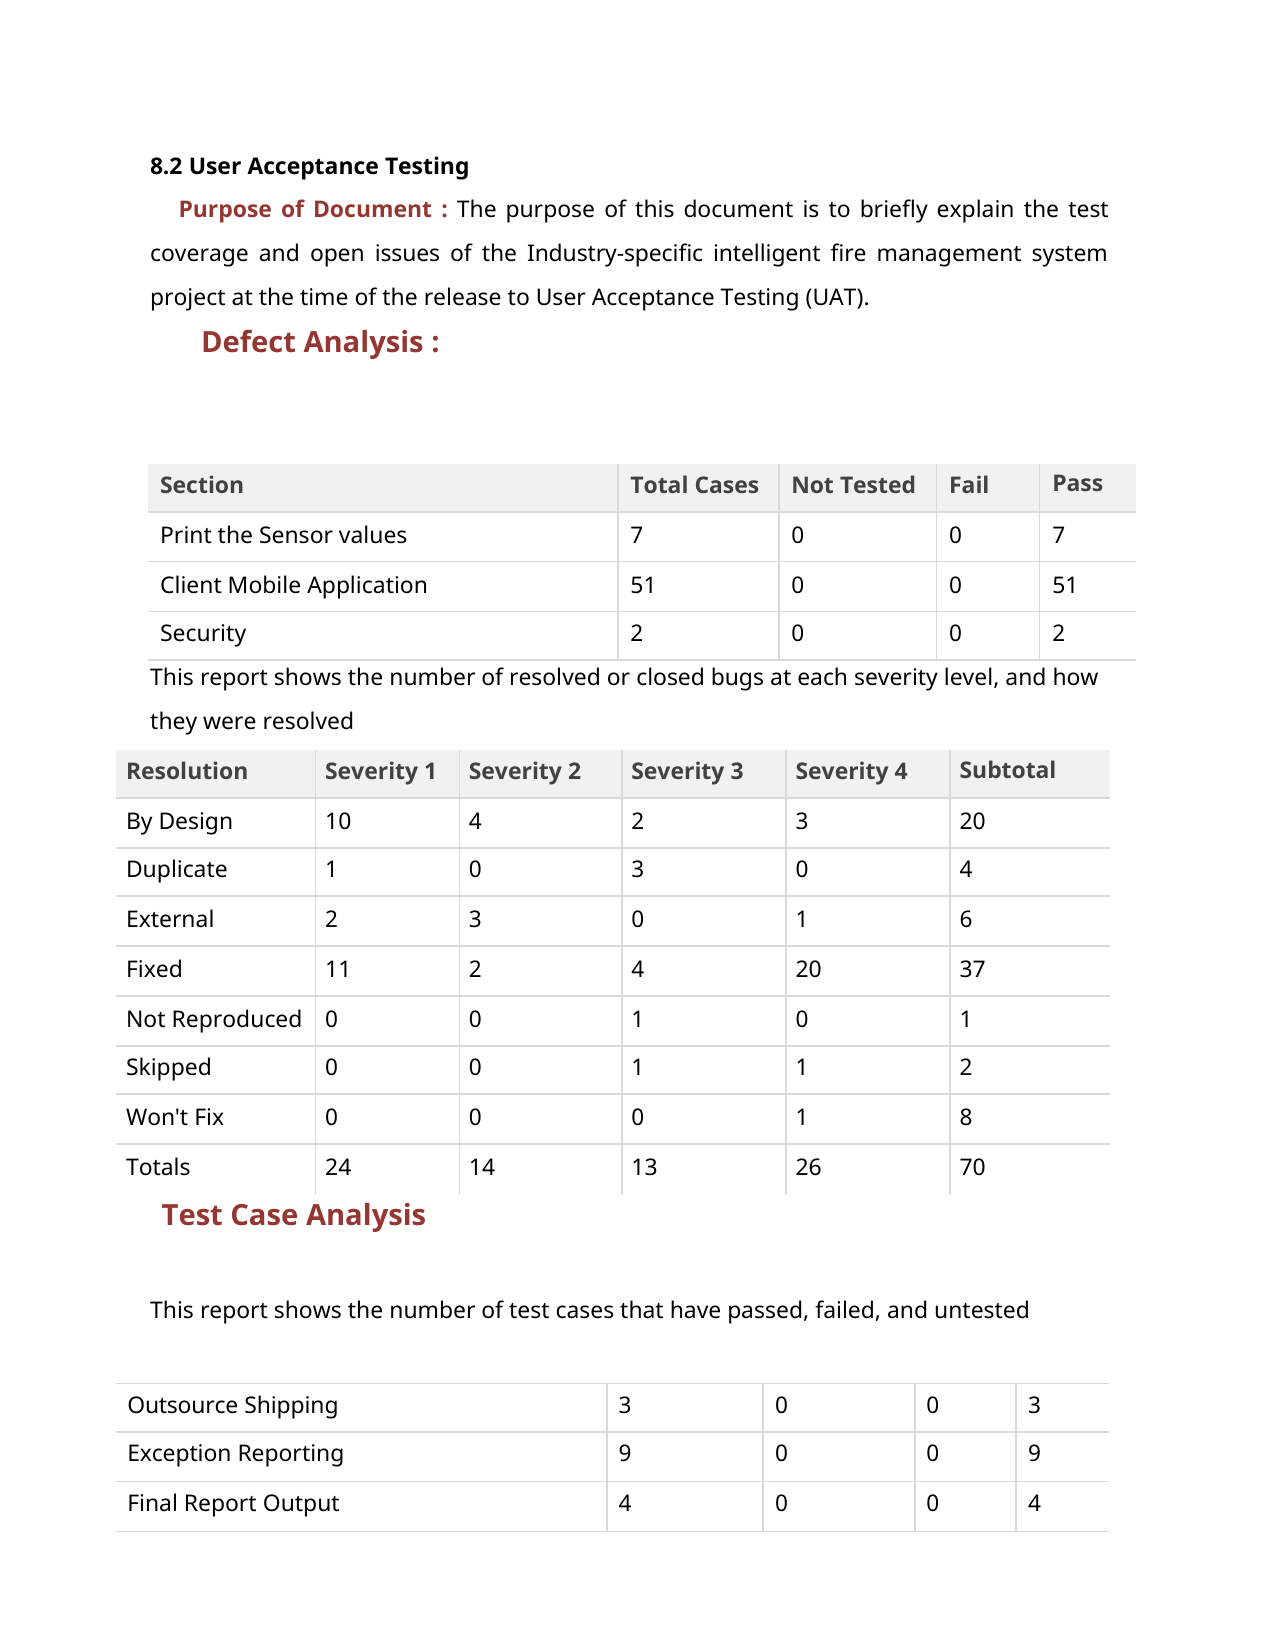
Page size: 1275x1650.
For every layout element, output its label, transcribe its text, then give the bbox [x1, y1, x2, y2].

table_header Section [148, 464, 617, 511]
table_cell 37 [951, 947, 1110, 995]
table_header 3 [608, 1384, 762, 1431]
table_header Severity 2 [460, 750, 621, 797]
table_cell 0 [316, 997, 459, 1045]
text This report shows the number of resolved or closed bugs at each severity level, and how they were resolved [150, 661, 1129, 736]
table_cell 3 [787, 799, 949, 847]
table_header Resolution [116, 750, 315, 797]
table_cell 1 [787, 897, 949, 945]
table_cell 1 [623, 997, 785, 1045]
table_cell 0 [316, 1095, 459, 1143]
table_cell Won't Fix [116, 1095, 315, 1143]
table_cell 1 [316, 849, 459, 895]
table_cell 4 [623, 947, 785, 995]
table_cell 20 [951, 799, 1110, 847]
table_cell 6 [951, 897, 1110, 945]
table_cell 0 [623, 1095, 785, 1143]
table_cell 7 [1040, 513, 1136, 561]
table_cell 4 [460, 799, 621, 847]
table_cell By Design [116, 799, 315, 847]
table_cell 0 [937, 513, 1039, 561]
table_cell 0 [460, 849, 621, 895]
table_cell 4 [1017, 1482, 1109, 1531]
table_header Fail [937, 464, 1039, 511]
table_header Pass [1040, 464, 1136, 511]
table_cell 0 [916, 1433, 1015, 1481]
table_header 3 [1017, 1384, 1109, 1431]
table_cell 0 [916, 1482, 1015, 1531]
table_header Severity 1 [316, 750, 459, 797]
table_cell 70 [951, 1145, 1110, 1195]
table_cell 0 [623, 897, 785, 945]
table_cell 20 [787, 947, 949, 995]
table_cell 9 [1017, 1433, 1109, 1481]
table_cell 24 [316, 1145, 459, 1195]
table_cell 0 [780, 612, 936, 659]
table_cell 2 [316, 897, 459, 945]
table_cell 0 [460, 1047, 621, 1093]
table_cell Duplicate [116, 849, 315, 895]
table_cell 0 [937, 612, 1039, 659]
table_header Not Tested [780, 464, 936, 511]
table_cell 51 [619, 562, 778, 611]
table_cell 0 [460, 997, 621, 1045]
table_cell 14 [460, 1145, 621, 1195]
table_cell 0 [764, 1482, 914, 1531]
table_cell 9 [608, 1433, 762, 1481]
table_cell 1 [787, 1095, 949, 1143]
table_cell 11 [316, 947, 459, 995]
table_header Subtotal [951, 750, 1110, 797]
table_cell 0 [787, 849, 949, 895]
table_cell 51 [1040, 562, 1136, 611]
table_cell 0 [787, 997, 949, 1045]
table_cell Exception Reporting [116, 1433, 606, 1481]
table_cell Security [148, 612, 617, 659]
subtitle Test Case Analysis [161, 1195, 1146, 1234]
table_cell 0 [937, 562, 1039, 611]
table_cell 13 [623, 1145, 785, 1195]
table_cell 10 [316, 799, 459, 847]
table_cell Not Reproduced [116, 997, 315, 1045]
table_cell 7 [619, 513, 778, 561]
table_cell Totals [116, 1145, 315, 1195]
table_cell 1 [787, 1047, 949, 1093]
table_cell Final Report Output [116, 1482, 606, 1531]
list User Acceptance Testing [150, 150, 1146, 181]
table_cell 2 [619, 612, 778, 659]
subtitle Defect Analysis : [201, 325, 1146, 359]
table_cell 0 [764, 1433, 914, 1481]
table_cell 2 [460, 947, 621, 995]
table_cell 1 [951, 997, 1110, 1045]
table_cell 2 [623, 799, 785, 847]
table_cell Client Mobile Application [148, 562, 617, 611]
table_cell Skipped [116, 1047, 315, 1093]
table_cell 4 [951, 849, 1110, 895]
table_cell 0 [780, 513, 936, 561]
table_cell External [116, 897, 315, 945]
table_cell 26 [787, 1145, 949, 1195]
table_cell 4 [608, 1482, 762, 1531]
table_cell 2 [951, 1047, 1110, 1093]
text This report shows the number of test cases that have passed, failed, and untested [150, 1294, 1146, 1325]
table_header Severity 3 [623, 750, 785, 797]
table_header Severity 4 [787, 750, 949, 797]
table_cell 1 [623, 1047, 785, 1093]
text Purpose of Document : The purpose of this document is to brieﬂy explain the test coverage and open issues of the Industry-speciﬁc intelligent ﬁre management system project at the time of the release to User Acceptance Testing (UAT). [150, 193, 1108, 312]
table_cell 3 [460, 897, 621, 945]
table_cell Fixed [116, 947, 315, 995]
table_cell 8 [951, 1095, 1110, 1143]
table_cell 0 [780, 562, 936, 611]
table_header Outsource Shipping [116, 1384, 606, 1431]
table_cell 0 [460, 1095, 621, 1143]
table_header 0 [916, 1384, 1015, 1431]
table_header 0 [764, 1384, 914, 1431]
table_cell Print the Sensor values [148, 513, 617, 561]
table_cell 2 [1040, 612, 1136, 659]
table_cell 0 [316, 1047, 459, 1093]
table_cell 3 [623, 849, 785, 895]
table_header Total Cases [619, 464, 778, 511]
